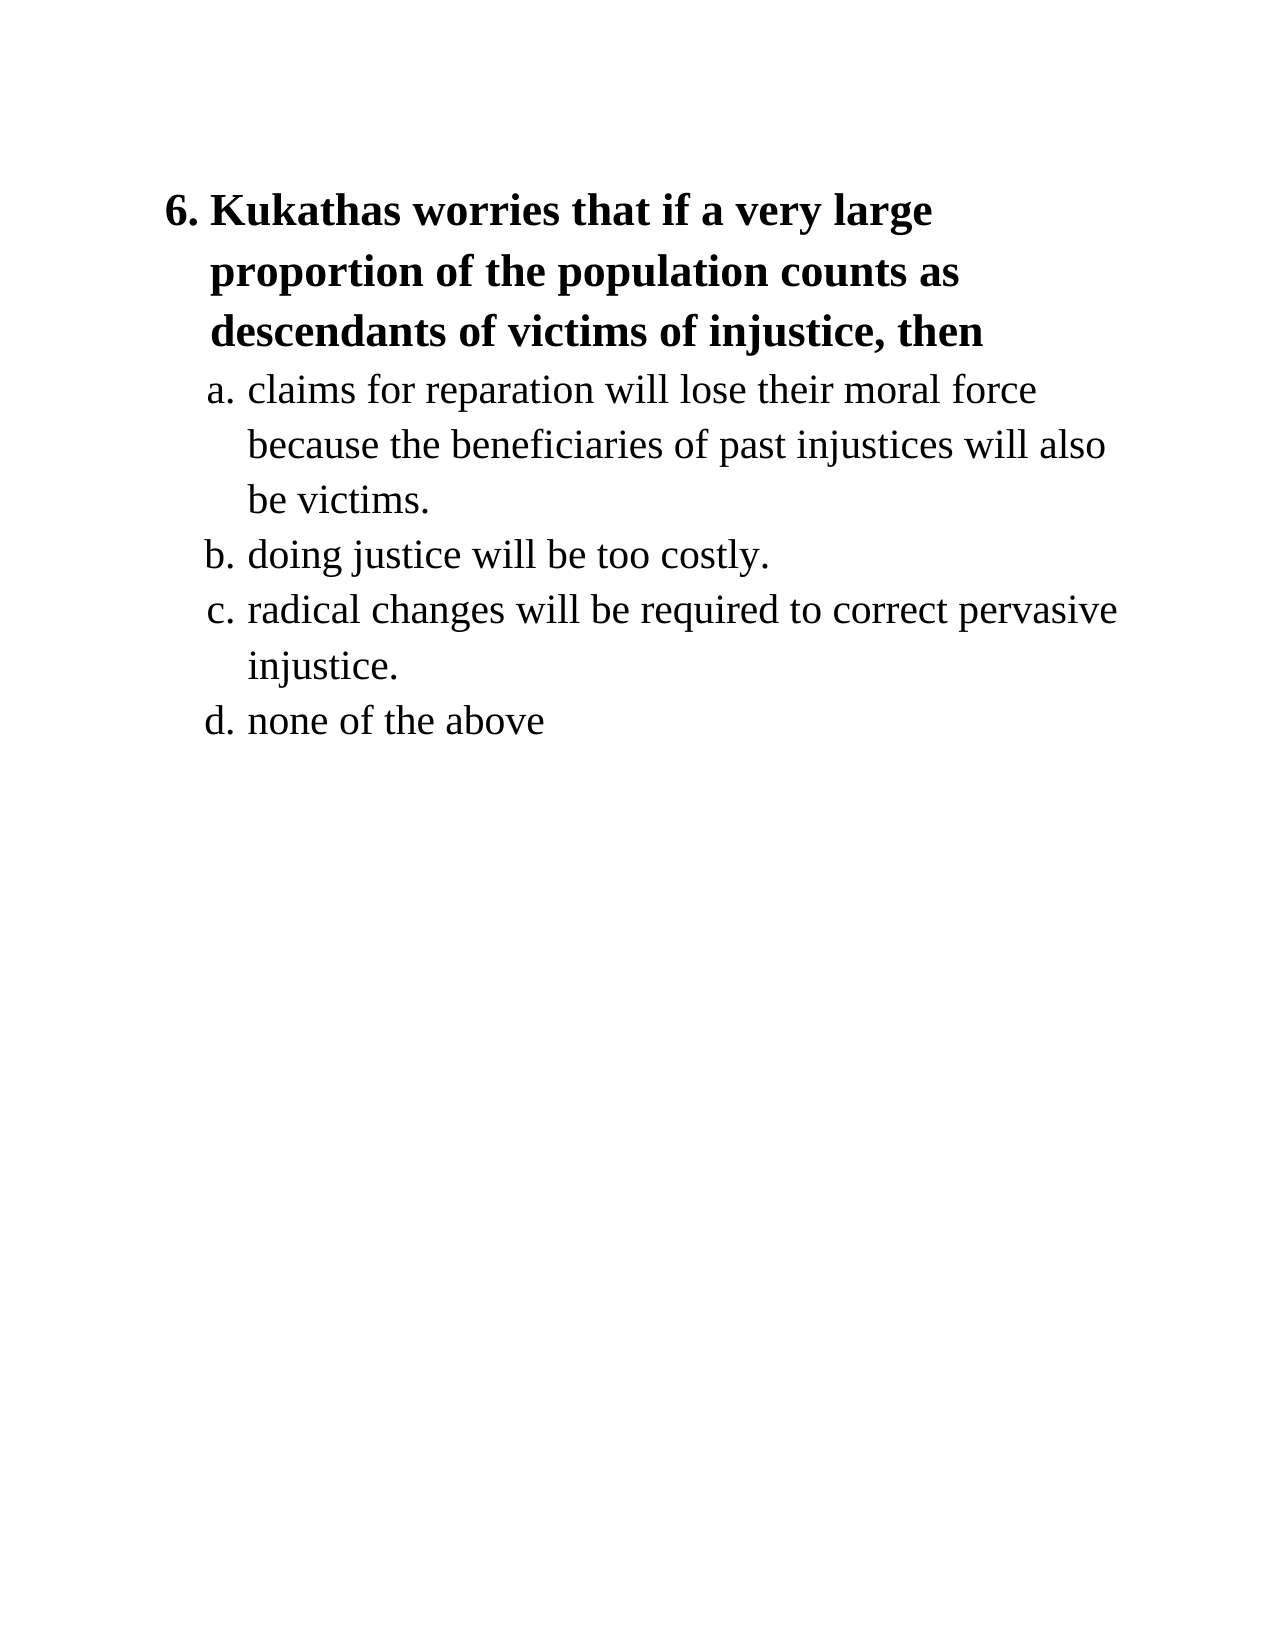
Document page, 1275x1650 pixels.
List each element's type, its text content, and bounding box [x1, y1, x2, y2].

text b. doing justice will be too costly. [150, 530, 1125, 578]
text a. claims for reparation will lose their moral force because the beneficiaries of past injustices will also be victims. [150, 364, 1125, 523]
text 6. Kukathas worries that if a very large proportion of the population counts as descendants of victims of injustice, then [150, 183, 1125, 357]
text c. radical changes will be required to correct pervasive injustice. [150, 585, 1125, 688]
text d. none of the above [150, 695, 1125, 743]
